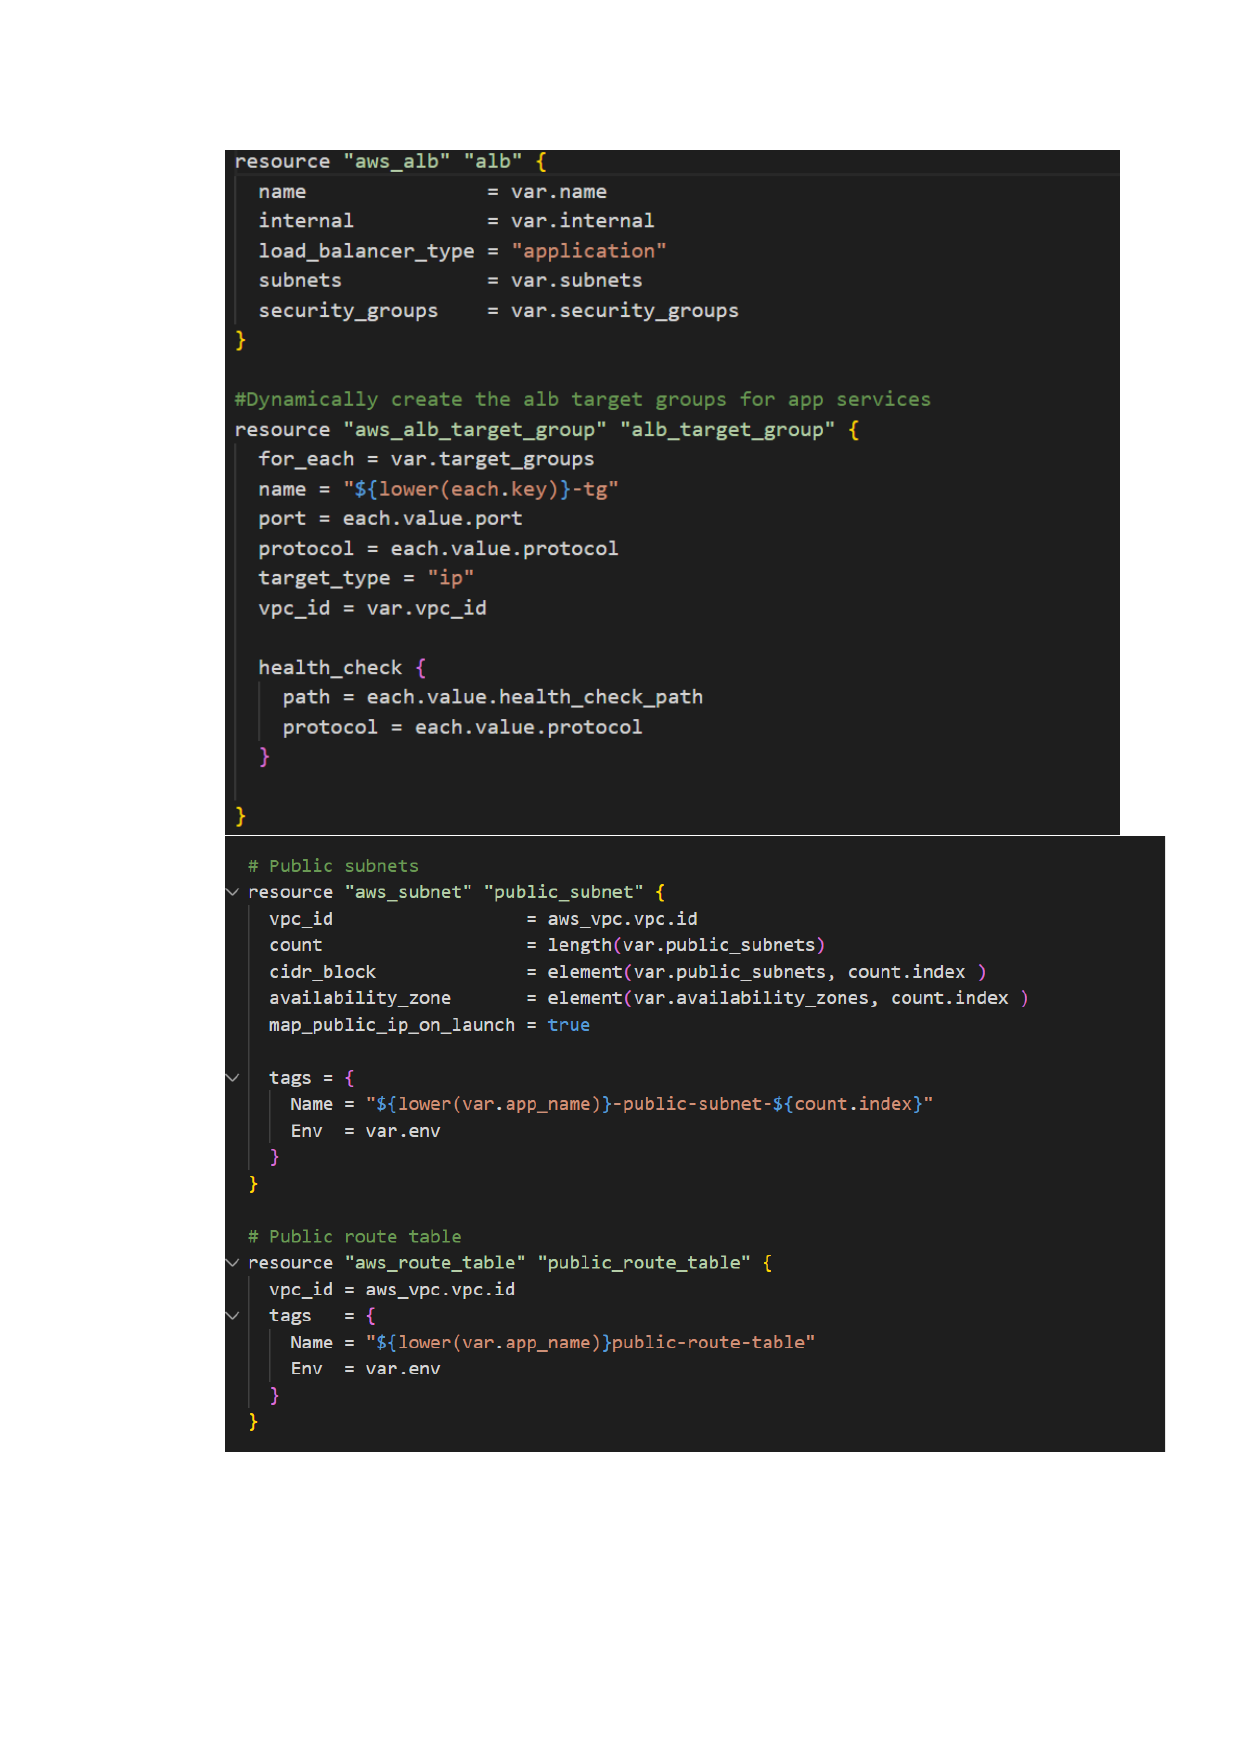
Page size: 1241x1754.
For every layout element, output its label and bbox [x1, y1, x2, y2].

picture [225, 836, 1166, 1452]
picture [225, 150, 1120, 835]
